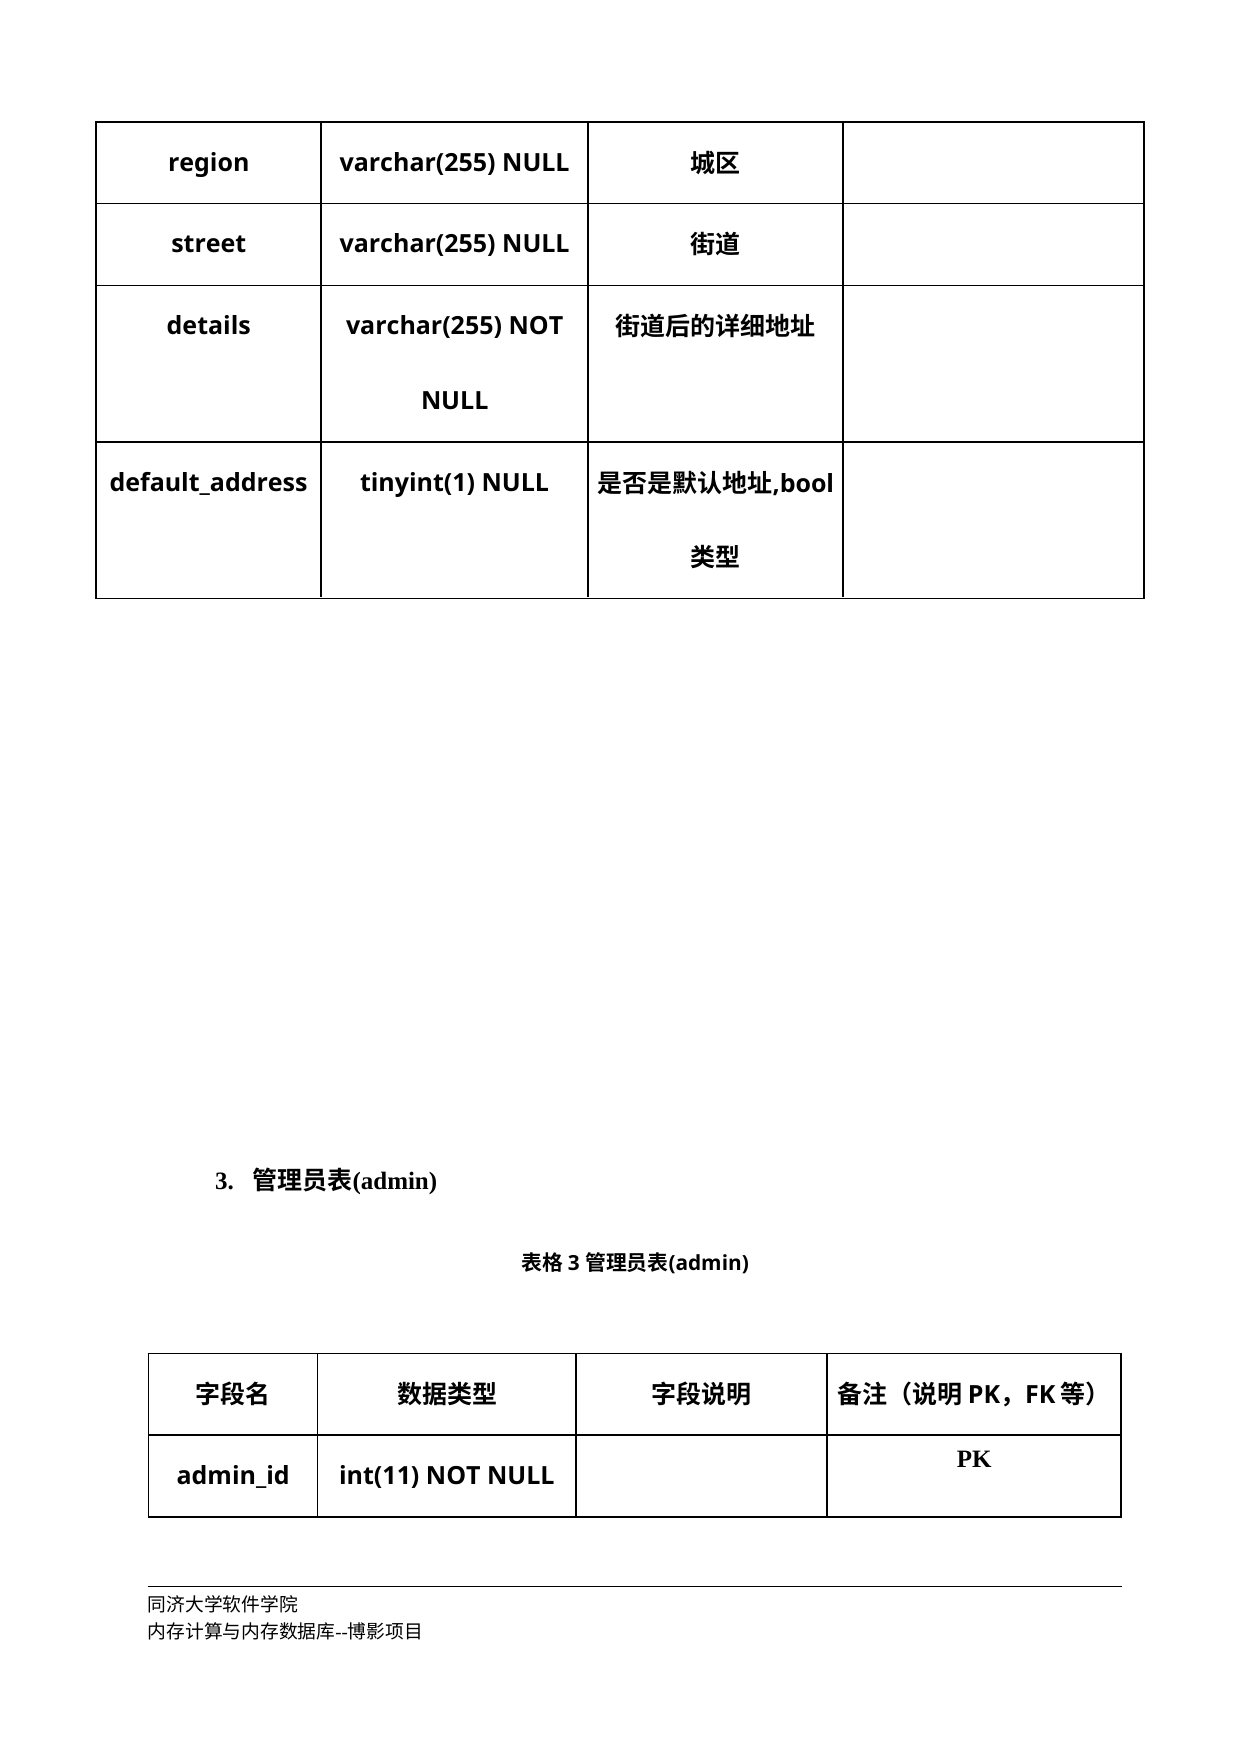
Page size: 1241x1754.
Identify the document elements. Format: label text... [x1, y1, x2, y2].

table_cell details [97, 286, 320, 441]
table_cell default_address [97, 443, 320, 597]
table_cell varchar(255) NULL [322, 204, 587, 284]
table_cell region [97, 123, 320, 203]
table_cell tinyint(1) NULL [322, 443, 587, 597]
table_cell 街道 [589, 204, 842, 284]
table_cell [844, 204, 1143, 284]
text 表格 3 管理员表(admin) [148, 1245, 1122, 1278]
table_cell [844, 123, 1143, 203]
table_cell admin_id [149, 1436, 317, 1516]
table_cell varchar(255) NOT NULL [322, 286, 587, 441]
table_cell [577, 1436, 826, 1516]
table_cell varchar(255) NULL [322, 123, 587, 203]
table_header 备注（说明PK，FK等） [828, 1354, 1120, 1434]
table_header 字段名 [149, 1354, 317, 1434]
subtitle 管理员表(admin) [215, 1146, 1122, 1211]
table_cell [844, 286, 1143, 441]
table_cell 城区 [589, 123, 842, 203]
table_header 数据类型 [318, 1354, 575, 1434]
table_cell PK [828, 1436, 1120, 1516]
table_cell street [97, 204, 320, 284]
table_header 字段说明 [577, 1354, 826, 1434]
table_cell 是否是默认地址,bool类型 [589, 443, 842, 597]
table_cell 街道后的详细地址 [589, 286, 842, 441]
table_cell int(11) NOT NULL [318, 1436, 575, 1516]
table_cell [844, 443, 1143, 597]
